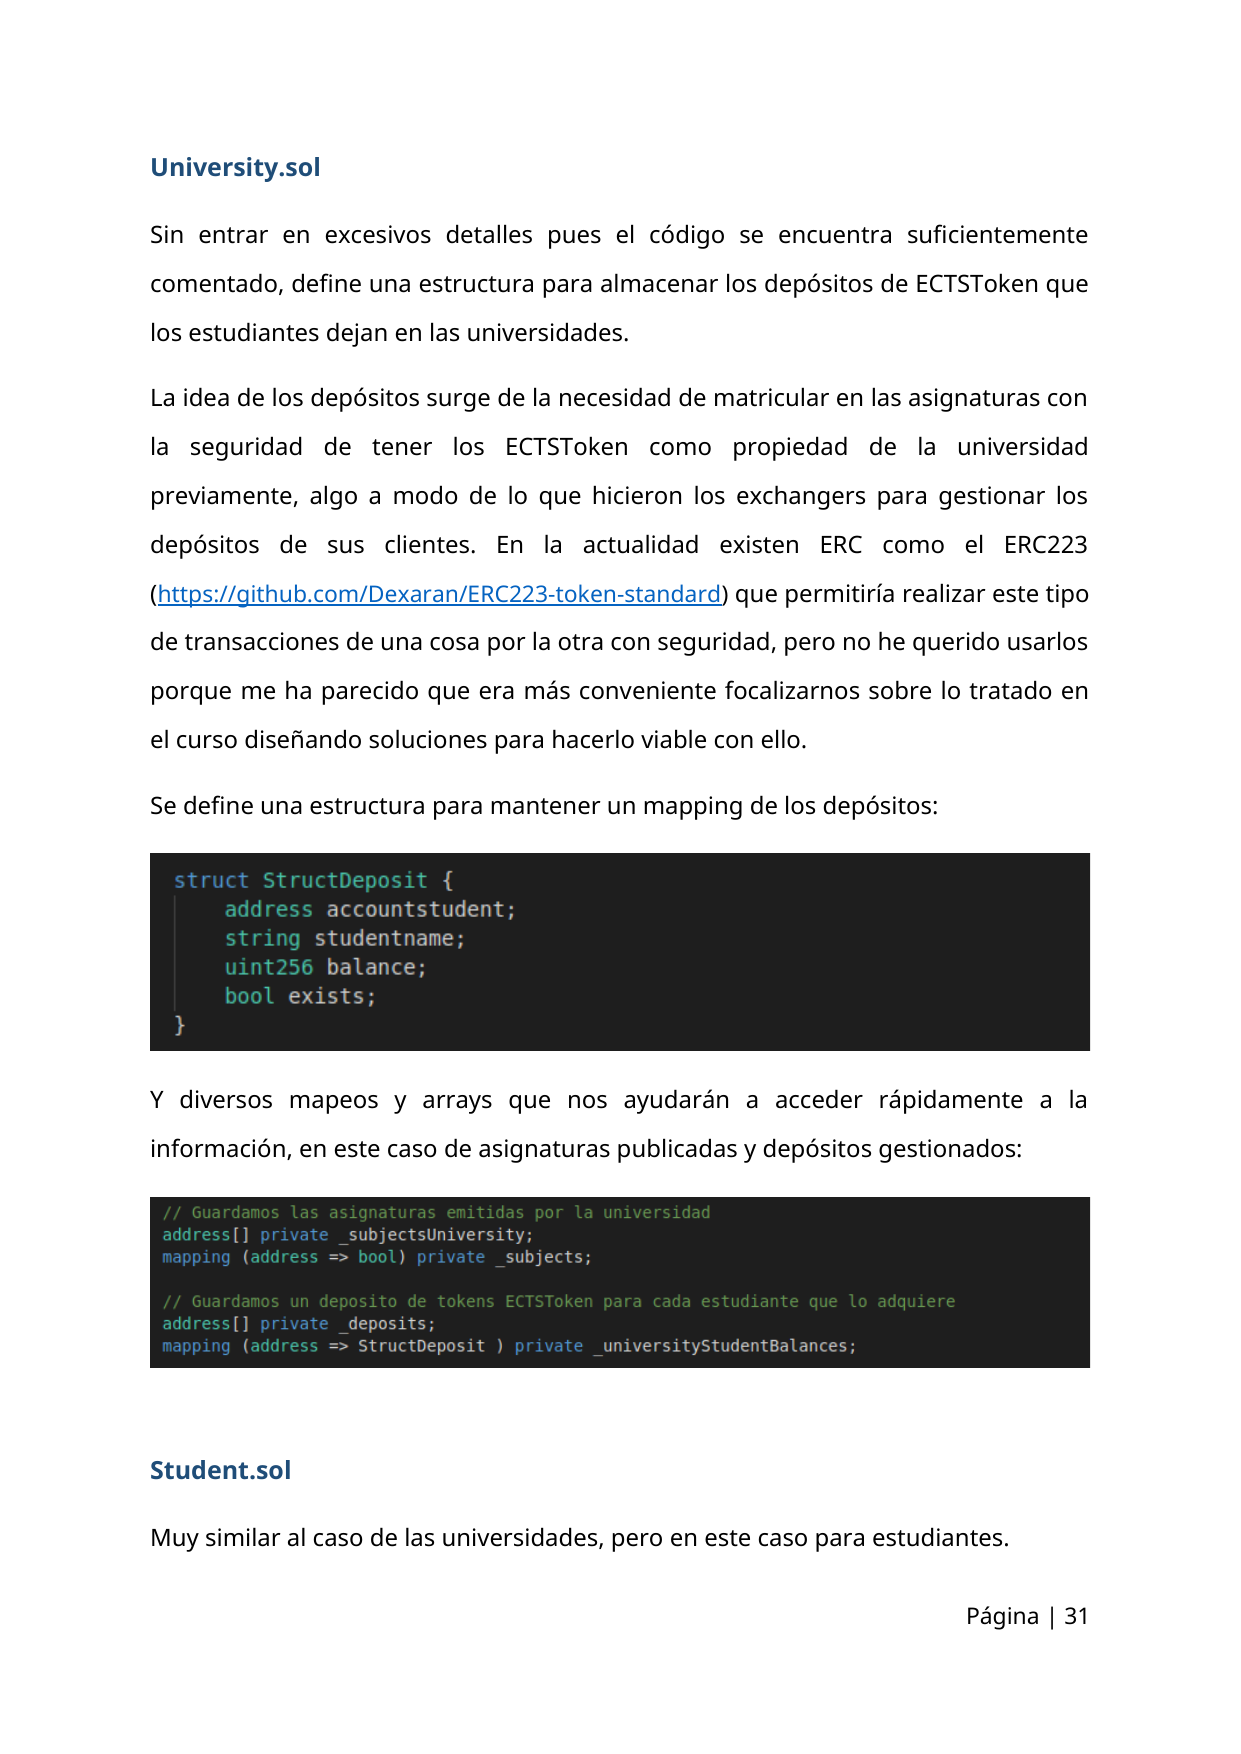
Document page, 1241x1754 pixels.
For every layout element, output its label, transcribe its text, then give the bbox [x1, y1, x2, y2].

text La idea de los depósitos surge de la necesidad de matricular en las asignaturas con la seguridad de tener los ECTSToken como propiedad de la universidad previamente, algo a modo de lo que hicieron los exchangers para gestionar los depósitos de sus clientes. En la actualidad existen ERC como el ERC223 (https://github.com/Dexaran/ERC223-token-standard) que permitiría realizar este tipo de transacciones de una cosa por la otra con seguridad, pero no he querido usarlos porque me ha parecido que era más conveniente focalizarnos sobre lo tratado en el curso diseñando soluciones para hacerlo viable con ello. [150, 381, 1090, 756]
text Muy similar al caso de las universidades, pero en este caso para estudiantes. [150, 1521, 1090, 1553]
text Sin entrar en excesivos detalles pues el código se encuentra suficientemente comentado, define una estructura para almacenar los depósitos de ECTSToken que los estudiantes dejan en las universidades. [150, 218, 1090, 348]
text Y diversos mapeos y arrays que nos ayudarán a acceder rápidamente a la información, en este caso de asignaturas publicadas y depósitos gestionados: [150, 1083, 1090, 1164]
picture [150, 853, 1091, 1051]
text Se define una estructura para mantener un mapping de los depósitos: [150, 788, 1090, 821]
subtitle University.sol [150, 150, 1090, 184]
subtitle Student.sol [150, 1453, 1090, 1487]
picture [150, 1197, 1091, 1368]
